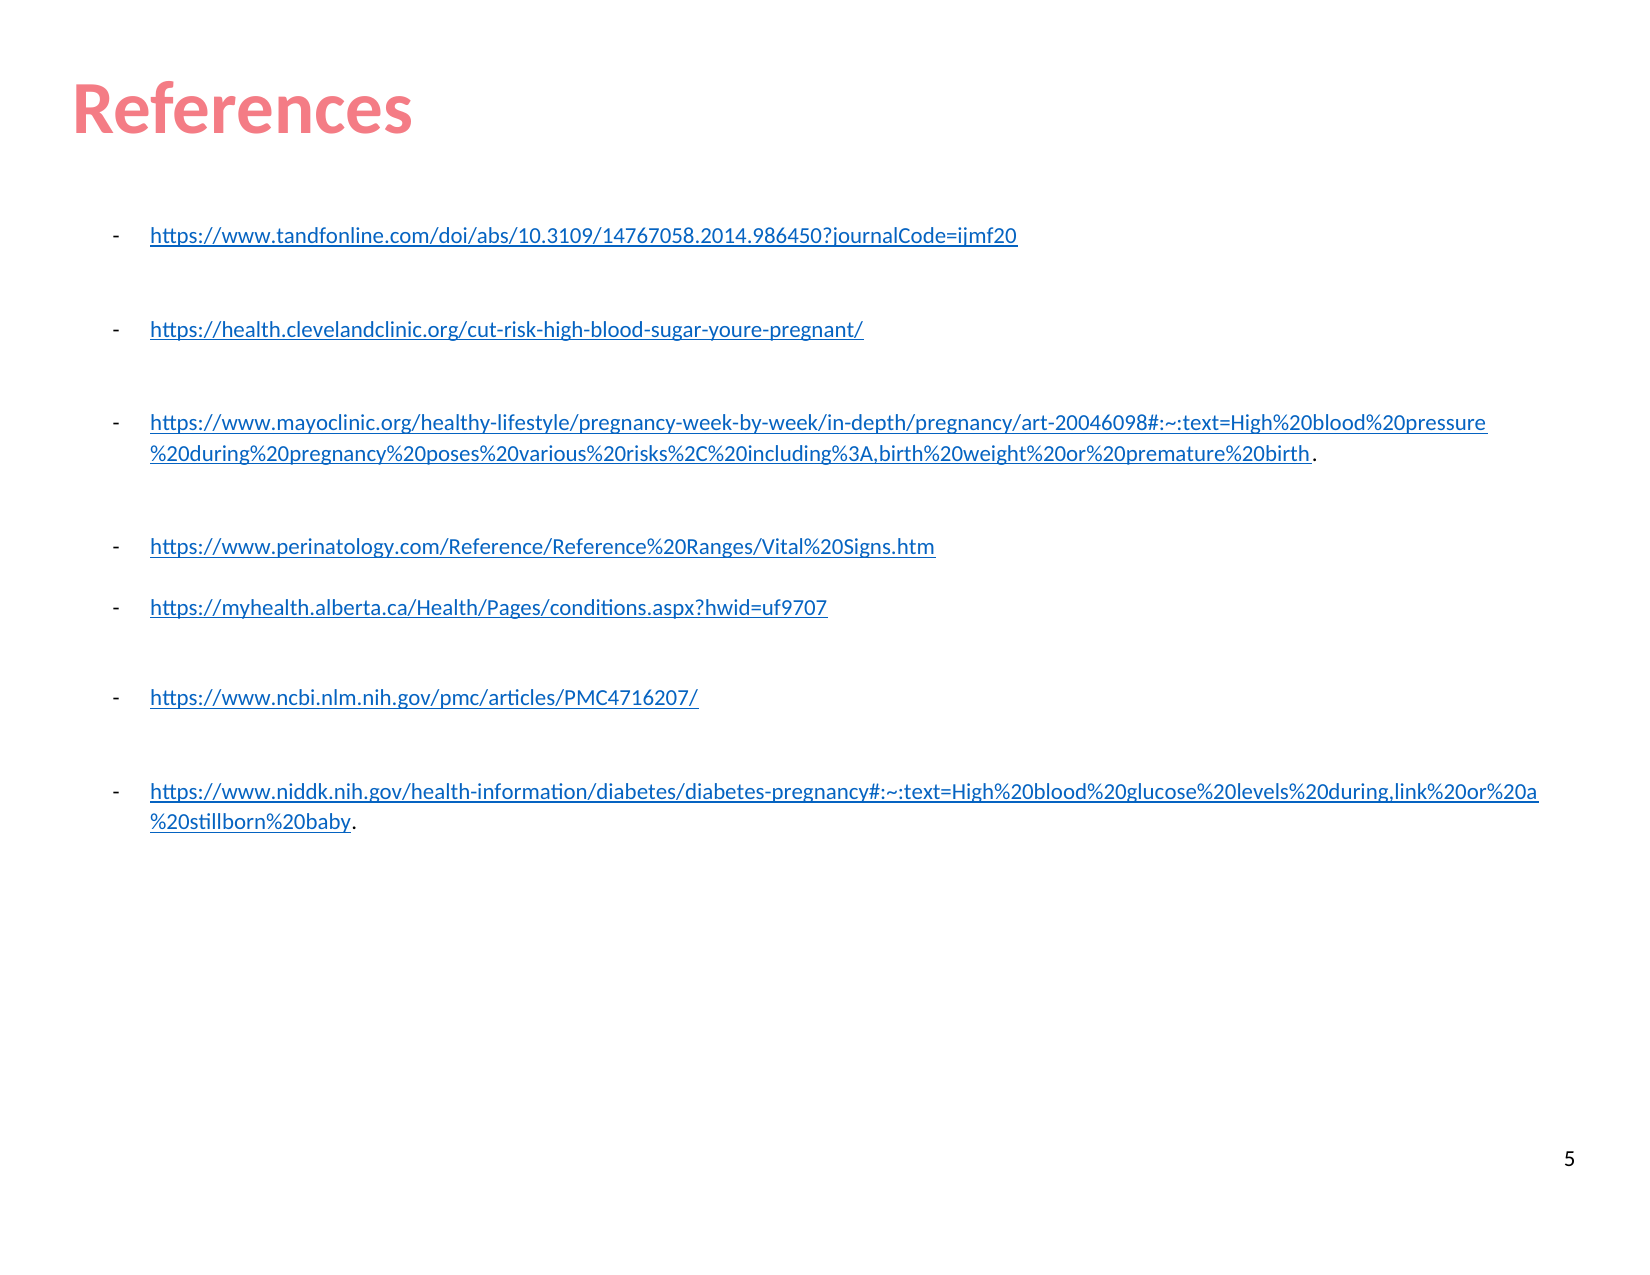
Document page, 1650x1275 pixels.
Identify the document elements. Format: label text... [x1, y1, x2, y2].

list https://health.clevelandclinic.org/cut-risk-high-blood-sugar-youre-pregnant/ [112, 315, 1575, 343]
list https://www.mayoclinic.org/healthy-lifestyle/pregnancy-week-by-week/in-depth/pregnancy/art-20046098#:~:text=High%20blood%20pressure%20during%20pregnancy%20poses%20various%20risks%2C%20including%3A,birth%20weight%20or%20premature%20birth. [112, 408, 1575, 467]
list https://www.tandfonline.com/doi/abs/10.3109/14767058.2014.986450?journalCode=ijmf20 [112, 221, 1575, 249]
list https://www.niddk.nih.gov/health-information/diabetes/diabetes-pregnancy#:~:text=High%20blood%20glucose%20levels%20during,link%20or%20a%20stillborn%20baby. [112, 777, 1575, 836]
list https://www.ncbi.nlm.nih.gov/pmc/articles/PMC4716207/ [112, 683, 1575, 712]
list https://myhealth.alberta.ca/Health/Pages/conditions.aspx?hwid=uf9707 [112, 593, 1575, 621]
list https://www.perinatology.com/Reference/Reference%20Ranges/Vital%20Signs.htm [112, 532, 1575, 561]
